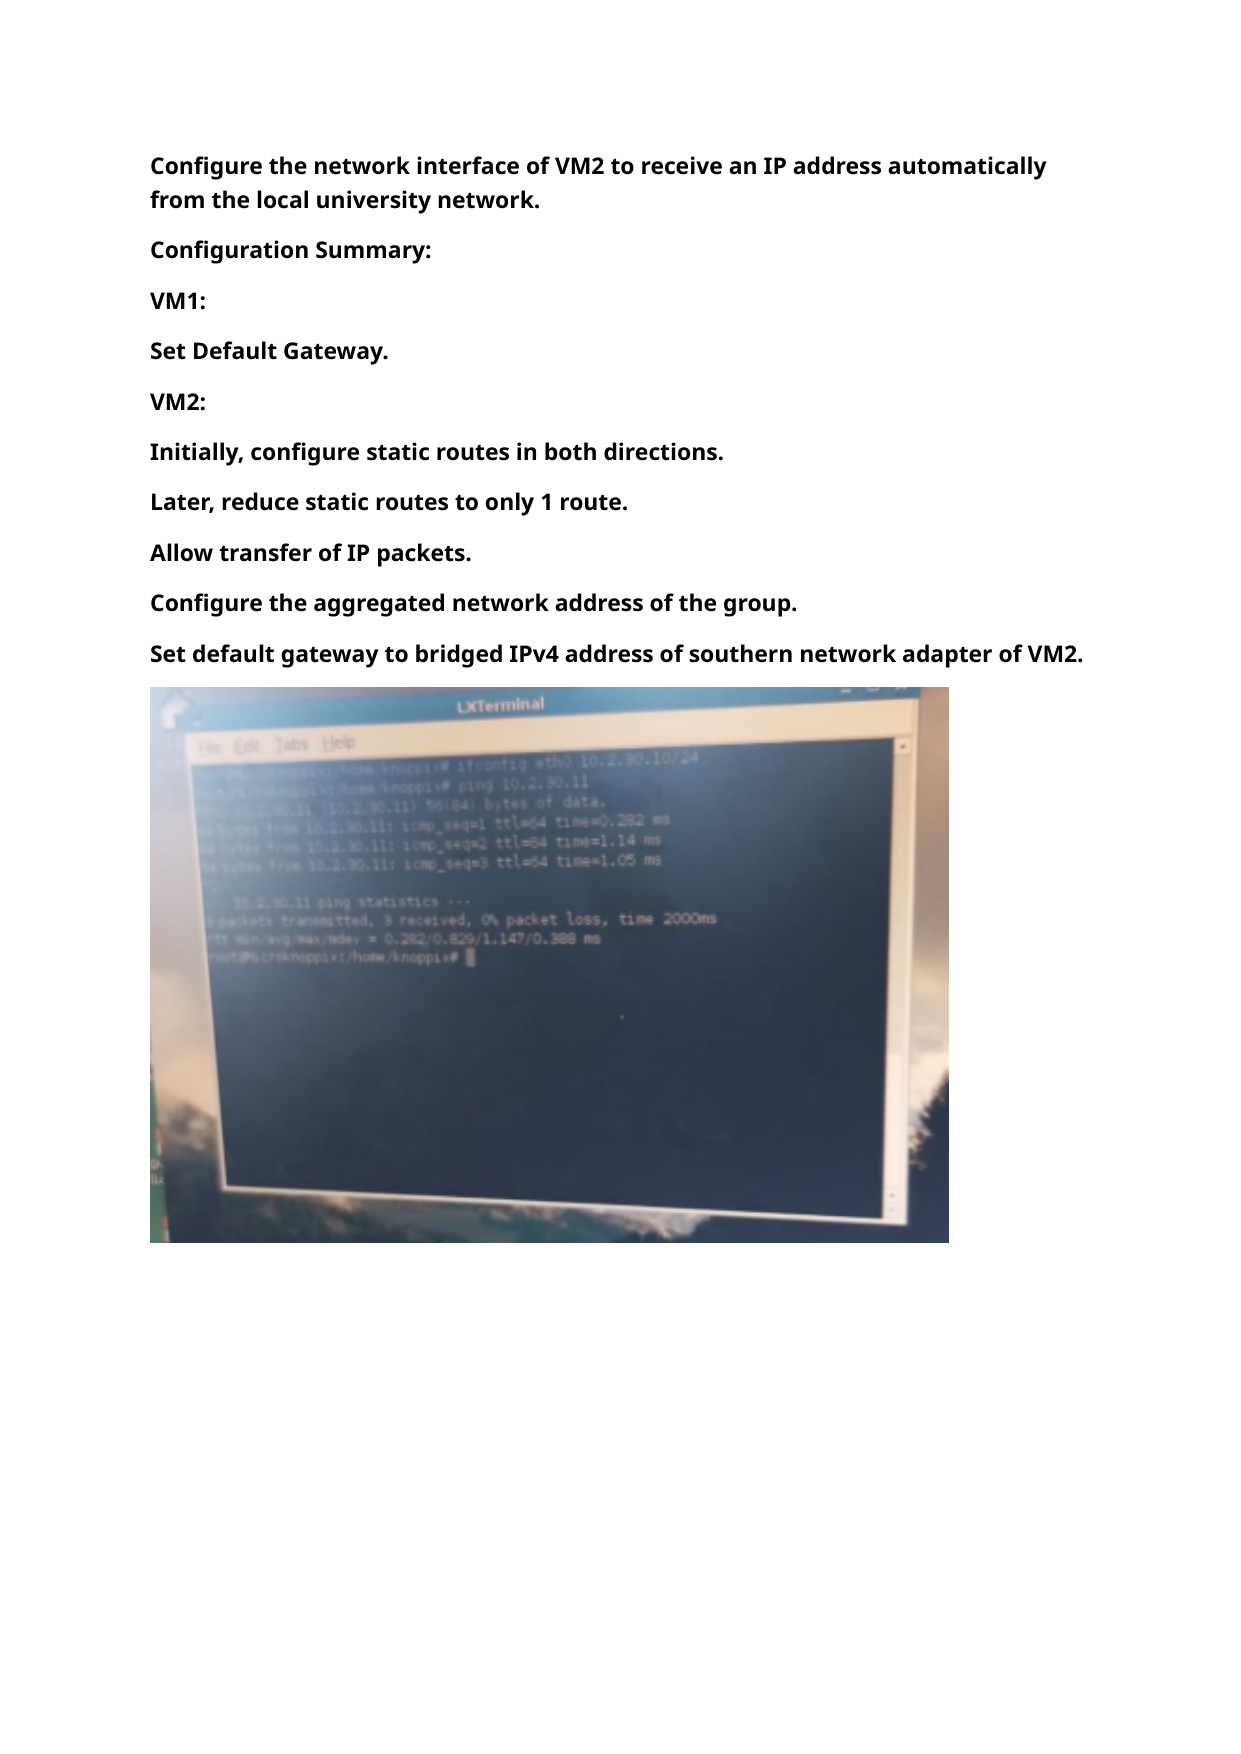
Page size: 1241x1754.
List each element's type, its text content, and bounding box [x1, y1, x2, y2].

text Allow transfer of IP packets. [150, 537, 1090, 568]
text Initially, configure static routes in both directions. [150, 436, 1090, 467]
text Set Default Gateway. [150, 335, 1090, 366]
picture [150, 687, 949, 1243]
text Later, reduce static routes to only 1 route. [150, 486, 1090, 517]
text Configure the network interface of VM2 to receive an IP address automatically from the local university network. [150, 150, 1090, 215]
text Configure the aggregated network address of the group. [150, 587, 1090, 618]
text VM2: [150, 385, 1090, 417]
text Set default gateway to bridged IPv4 address of southern network adapter of VM2. [150, 637, 1090, 669]
text Configuration Summary: [150, 234, 1090, 265]
text VM1: [150, 284, 1090, 316]
